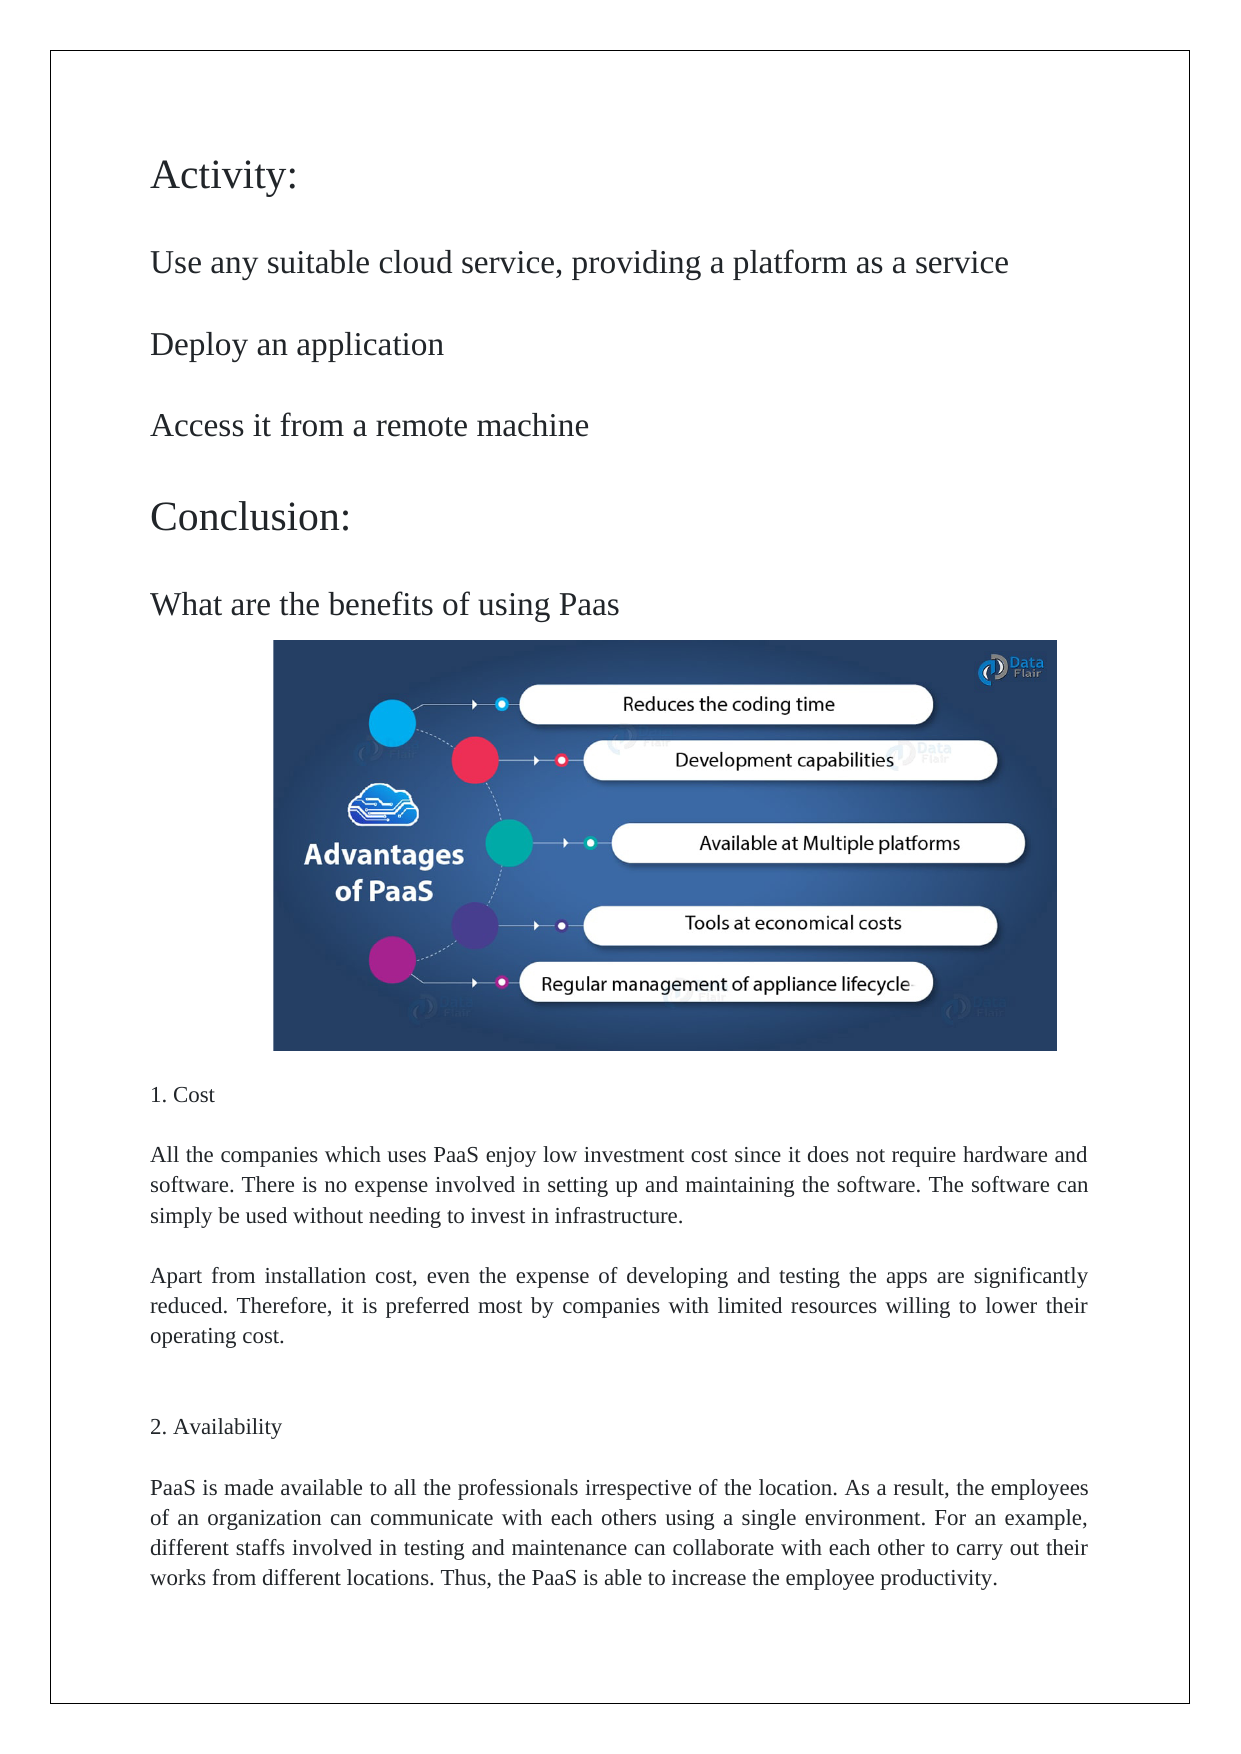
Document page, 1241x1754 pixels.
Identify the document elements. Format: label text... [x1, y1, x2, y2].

text 2. Availability [150, 1413, 1090, 1439]
subtitle Use any suitable cloud service, providing a platform as a service [150, 243, 1090, 281]
text Apart from installation cost, even the expense of developing and testing the apps are significantly reduced. Therefore, it is preferred most by companies with limited resources willing to lower their operating cost. [150, 1262, 1090, 1349]
subtitle What are the benefits of using Paas [150, 584, 1090, 622]
text All the companies which uses PaaS enjoy low investment cost since it does not require hardware and software. There is no expense involved in setting up and maintaining the software. The software can simply be used without needing to invest in infrastructure. [150, 1141, 1090, 1228]
subtitle Deploy an application [150, 324, 1090, 362]
subtitle Access it from a remote machine [150, 406, 1090, 444]
subtitle Activity: [150, 150, 1090, 198]
picture [273, 640, 1057, 1051]
text PaaS is made available to all the professionals irrespective of the location. As a result, the employees of an organization can communicate with each others using a single environment. For an example, different staffs involved in testing and maintenance can collaborate with each other to carry out their works from different locations. Thus, the PaaS is able to increase the employee productivity. [150, 1473, 1090, 1591]
text 1. Cost [150, 1051, 1090, 1107]
subtitle Conclusion: [150, 491, 1090, 539]
